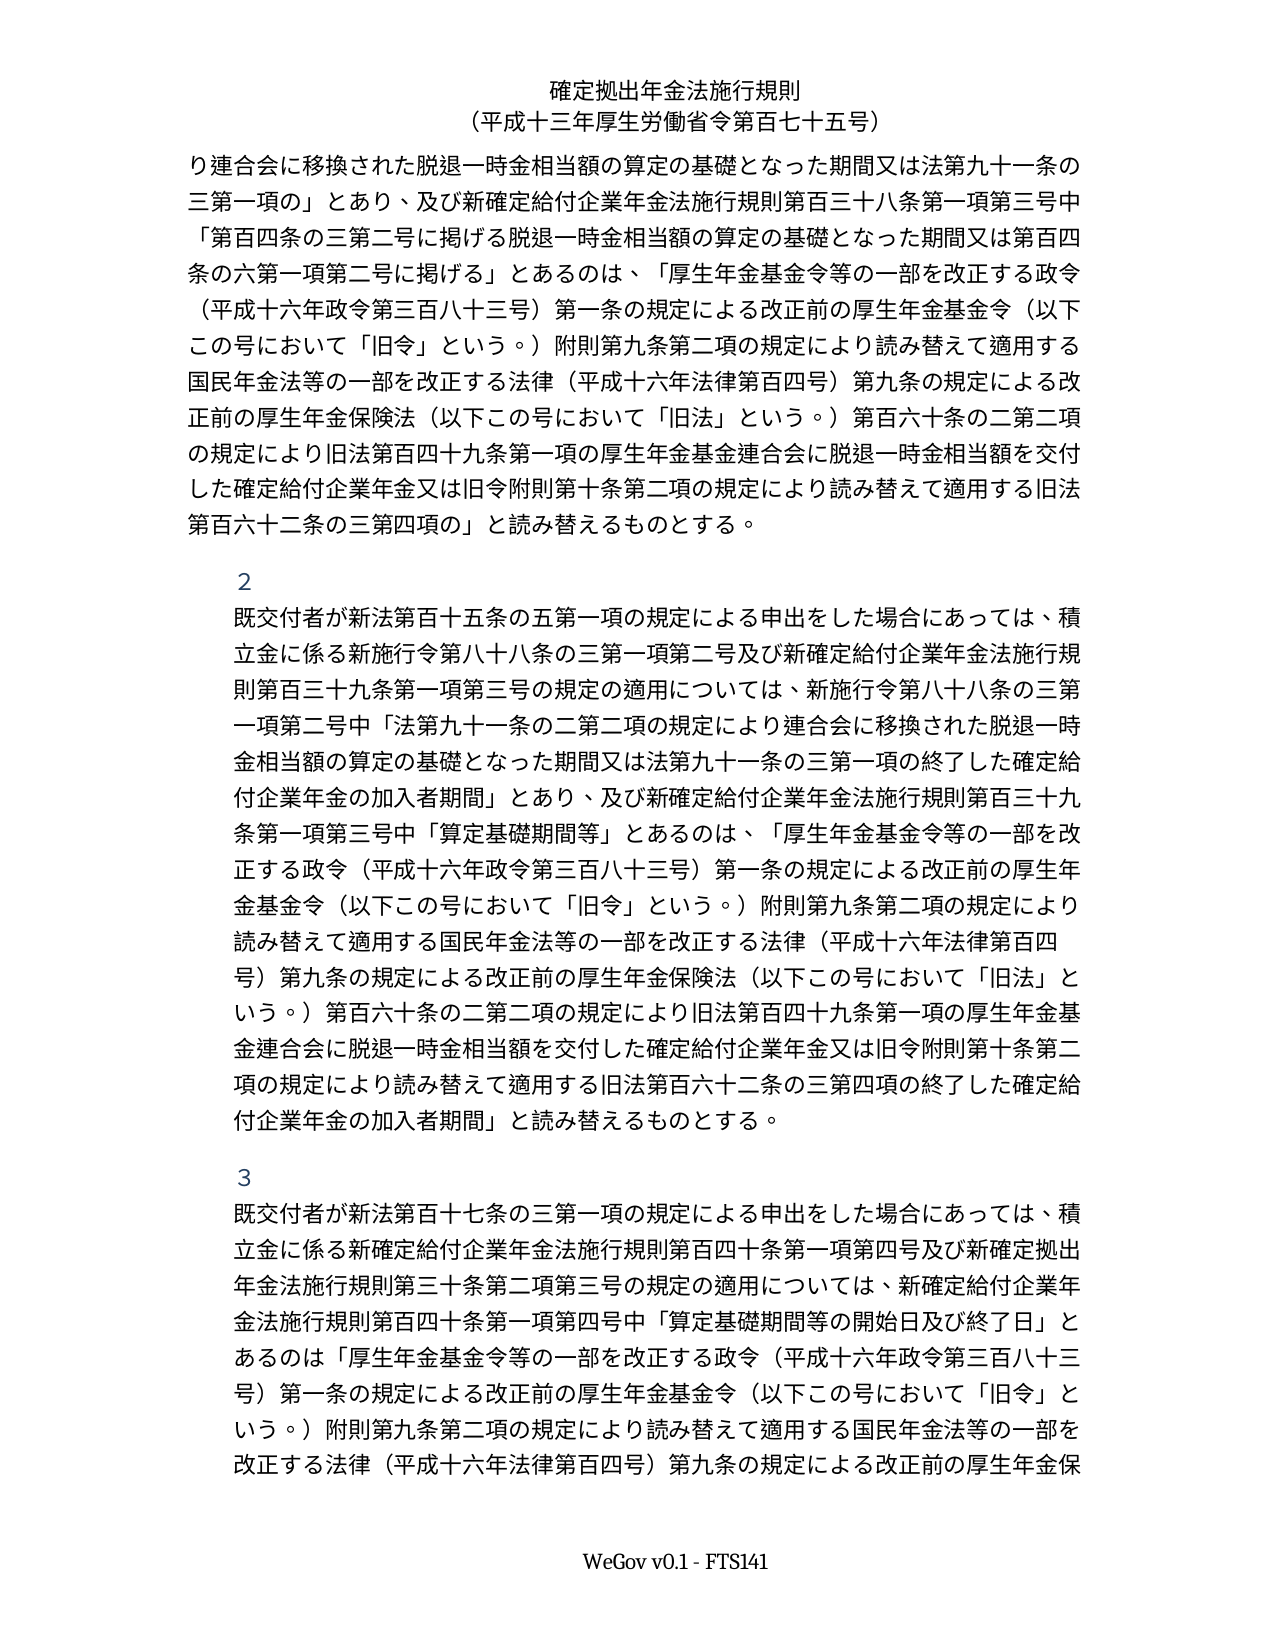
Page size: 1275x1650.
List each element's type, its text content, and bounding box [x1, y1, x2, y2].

text 既交付者が新法第百十五条の五第一項の規定による申出をした場合にあっては、積立金に係る新施行令第八十八条の三第一項第二号及び新確定給付企業年金法施行規則第百三十九条第一項第三号の規定の適用については、新施行令第八十八条の三第一項第二号中「法第九十一条の二第二項の規定により連合会に移換された脱退一時金相当額の算定の基礎となった期間又は法第九十一条の三第一項の終了した確定給付企業年金の加入者期間」とあり、及び新確定給付企業年金法施行規則第百三十九条第一項第三号中「算定基礎期間等」とあるのは、「厚生年金基金令等の一部を改正する政令（平成十六年政令第三百八十三号）第一条の規定による改正前の厚生年金基金令（以下この号において「旧令」という。）附則第九条第二項の規定により読み替えて適用する国民年金法等の一部を改正する法律（平成十六年法律第百四号）第九条の規定による改正前の厚生年金保険法（以下この号において「旧法」という。）第百六十条の二第二項の規定により旧法第百四十九条第一項の厚生年金基金連合会に脱退一時金相当額を交付した確定給付企業年金又は旧令附則第十条第二項の規定により読み替えて適用する旧法第百六十二条の三第四項の終了した確定給付企業年金の加入者期間」と読み替えるものとする。 [233, 602, 1087, 1136]
subtitle ２ [233, 566, 1087, 597]
subtitle ３ [233, 1162, 1087, 1193]
